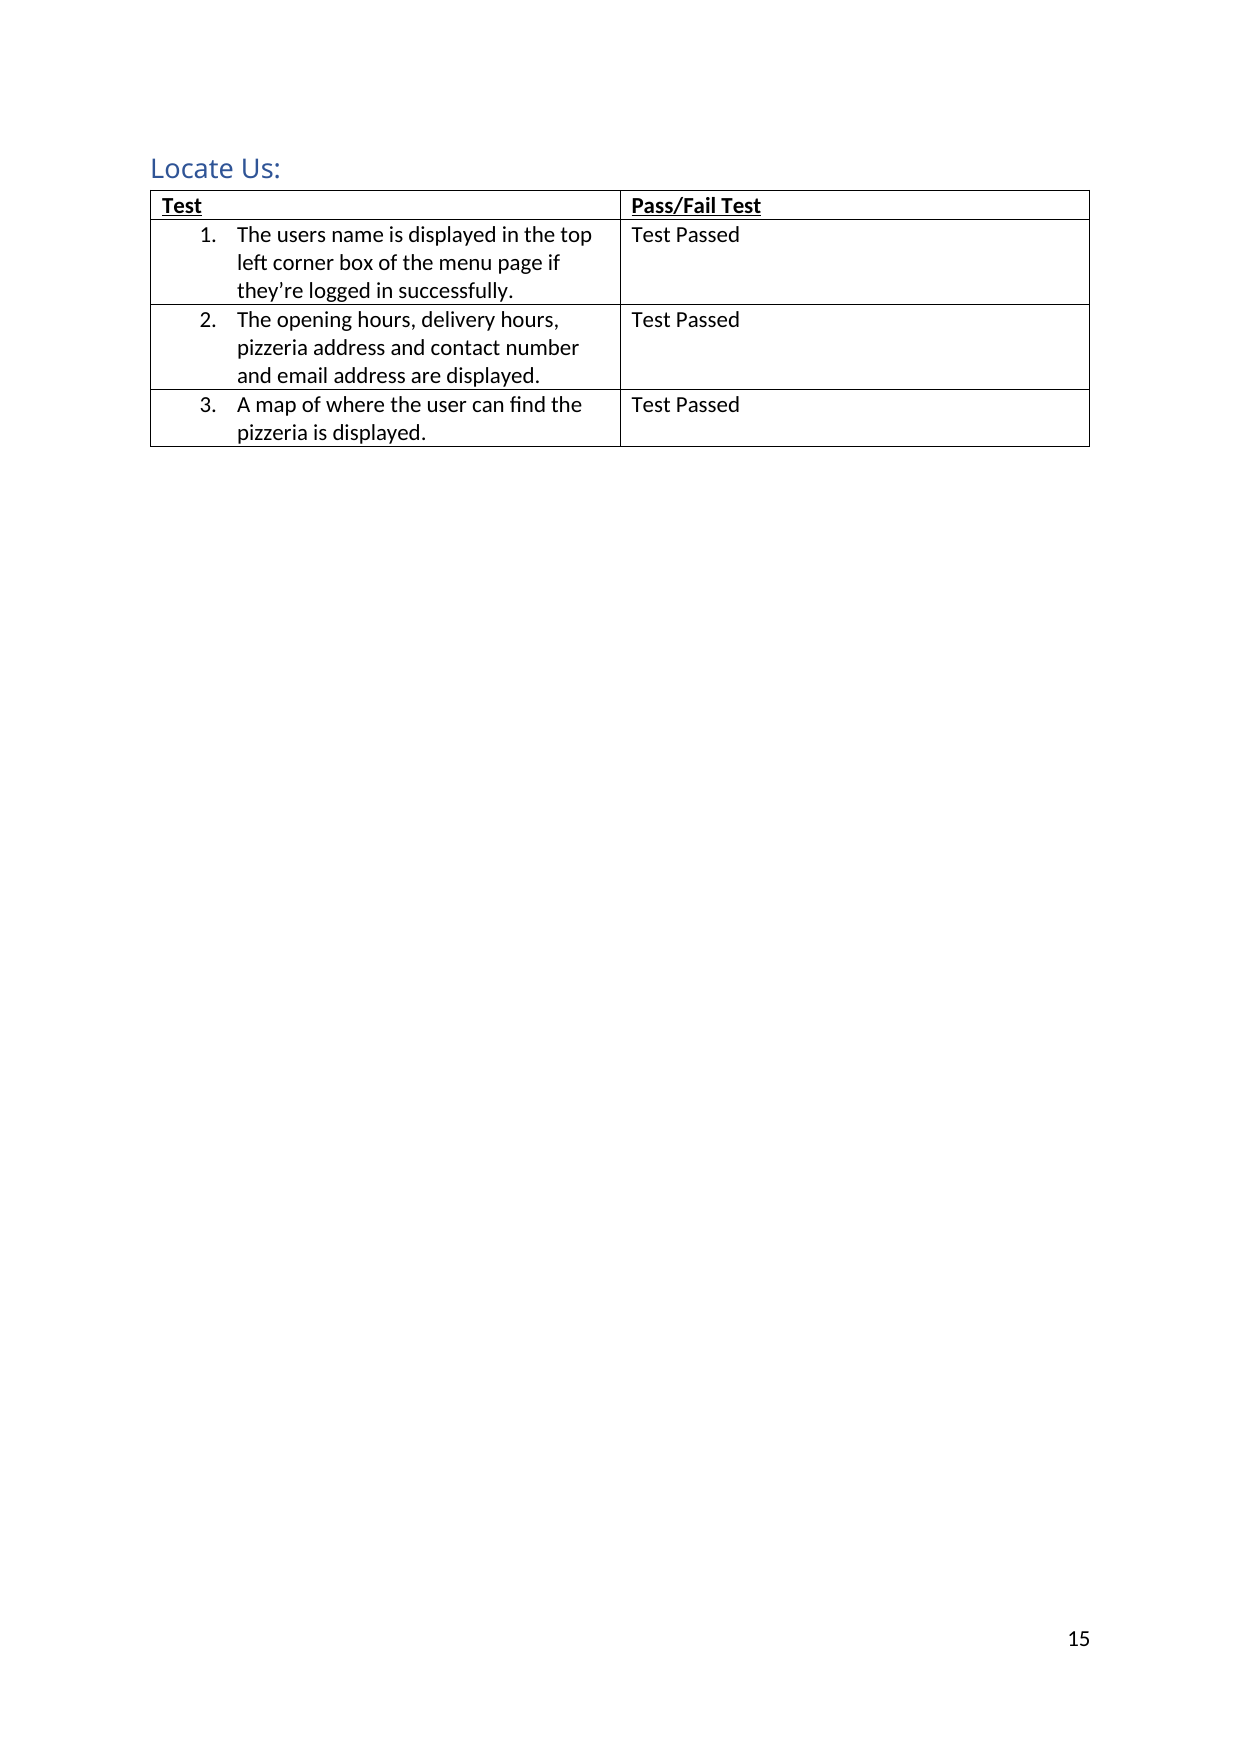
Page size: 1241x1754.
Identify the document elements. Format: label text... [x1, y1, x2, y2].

table_header Pass/Fail Test [621, 191, 1089, 219]
table_cell Test Passed [621, 220, 1089, 304]
table_header Test [151, 191, 620, 219]
table_cell Test Passed [621, 305, 1089, 389]
subtitle Locate Us: [150, 150, 1090, 187]
table_cell Test Passed [621, 390, 1089, 446]
table_cell A map of where the user can find the pizzeria is displayed. [151, 390, 620, 446]
table_cell The opening hours, delivery hours, pizzeria address and contact number and email address are displayed. [151, 305, 620, 389]
table_cell The users name is displayed in the top left corner box of the menu page if they’re logged in successfully. [151, 220, 620, 304]
